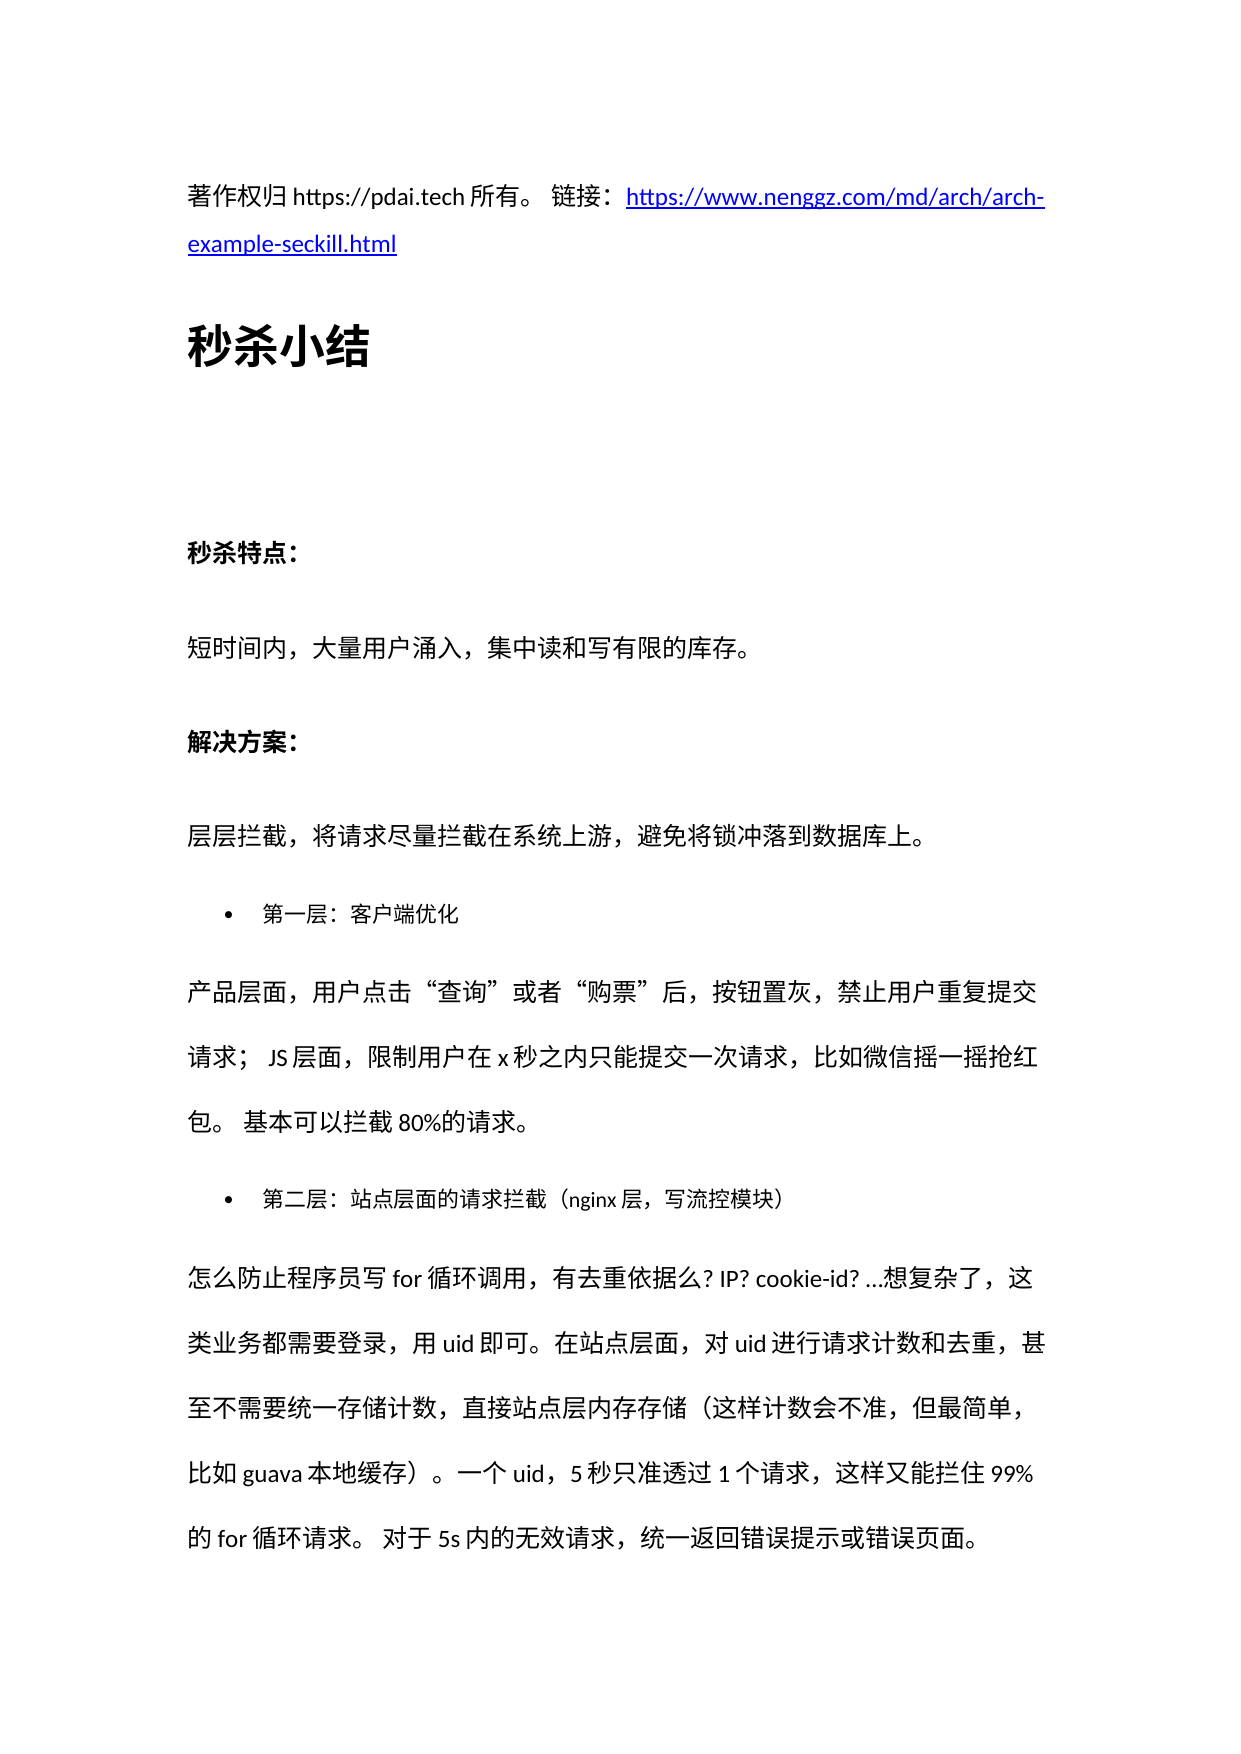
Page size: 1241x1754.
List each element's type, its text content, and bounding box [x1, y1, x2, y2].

text 怎么防止程序员写for循环调用，有去重依据么? IP? cookie-id? …想复杂了，这类业务都需要登录，用uid即可。在站点层面，对uid进行请求计数和去重，甚至不需要统一存储计数，直接站点层内存存储（这样计数会不准，但最简单，比如guava本地缓存）。一个uid，5秒只准透过1个请求，这样又能拦住99%的for循环请求。 对于5s内的无效请求，统一返回错误提示或错误页面。 [187, 1244, 1053, 1569]
text 著作权归https://pdai.tech所有。 链接：https://www.nenggz.com/md/arch/arch-example-seckill.html [187, 162, 1053, 259]
subtitle 秒杀小结 [187, 295, 1053, 392]
text 产品层面，用户点击“查询”或者“购票”后，按钮置灰，禁止用户重复提交请求； JS层面，限制用户在x秒之内只能提交一次请求，比如微信摇一摇抢红包。 基本可以拦截80%的请求。 [187, 958, 1053, 1153]
text 解决方案： [187, 708, 1053, 773]
text 短时间内，大量用户涌入，集中读和写有限的库存。 [187, 614, 1053, 679]
list 第二层：站点层面的请求拦截（nginx层，写流控模块） [225, 1182, 1053, 1214]
text 秒杀特点： [187, 519, 1053, 584]
text 层层拦截，将请求尽量拦截在系统上游，避免将锁冲落到数据库上。 [187, 802, 1053, 867]
list 第一层：客户端优化 [225, 896, 1053, 929]
